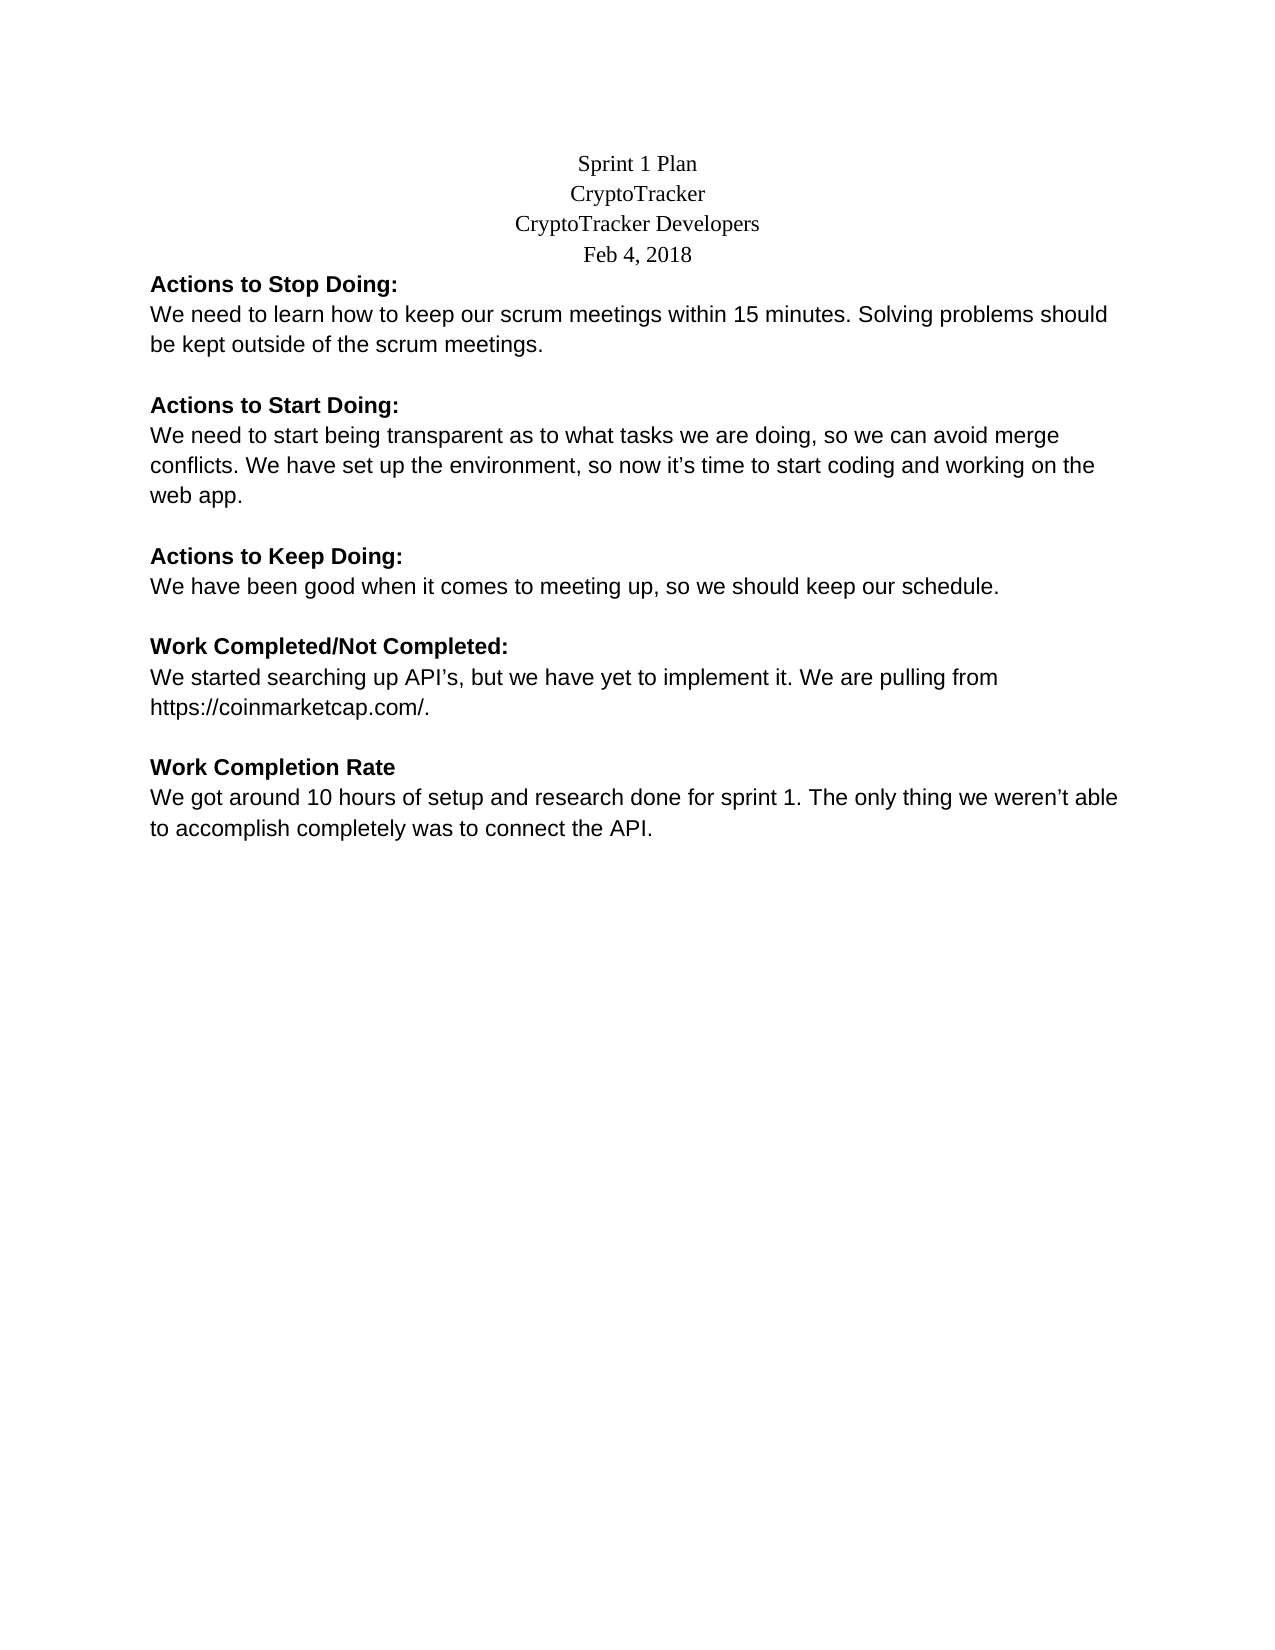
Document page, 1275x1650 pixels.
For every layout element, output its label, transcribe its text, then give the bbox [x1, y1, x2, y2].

text We need to start being transparent as to what tasks we are doing, so we can avoid merge conflicts. We have set up the environment, so now it’s time to start coding and working on the web app. [150, 422, 1125, 509]
text We got around 10 hours of setup and research done for sprint 1. The only thing we weren’t able to accomplish completely was to connect the API. [150, 784, 1125, 841]
text Work Completed/Not Completed: [150, 633, 1125, 660]
text We started searching up API’s, but we have yet to implement it. We are pulling from https://coinmarketcap.com/. [150, 663, 1125, 720]
text CryptoTracker [150, 180, 1125, 207]
text Sprint 1 Plan [150, 150, 1125, 176]
text Actions to Stop Doing: [150, 271, 1125, 297]
text Work Completion Rate [150, 754, 1125, 781]
text Feb 4, 2018 [150, 241, 1125, 267]
text We need to learn how to keep our scrum meetings within 15 minutes. Solving problems should be kept outside of the scrum meetings. [150, 301, 1125, 358]
text CryptoTracker Developers [150, 210, 1125, 237]
text Actions to Keep Doing: [150, 543, 1125, 569]
text Actions to Start Doing: [150, 392, 1125, 418]
text We have been good when it comes to meeting up, so we should keep our schedule. [150, 573, 1125, 599]
